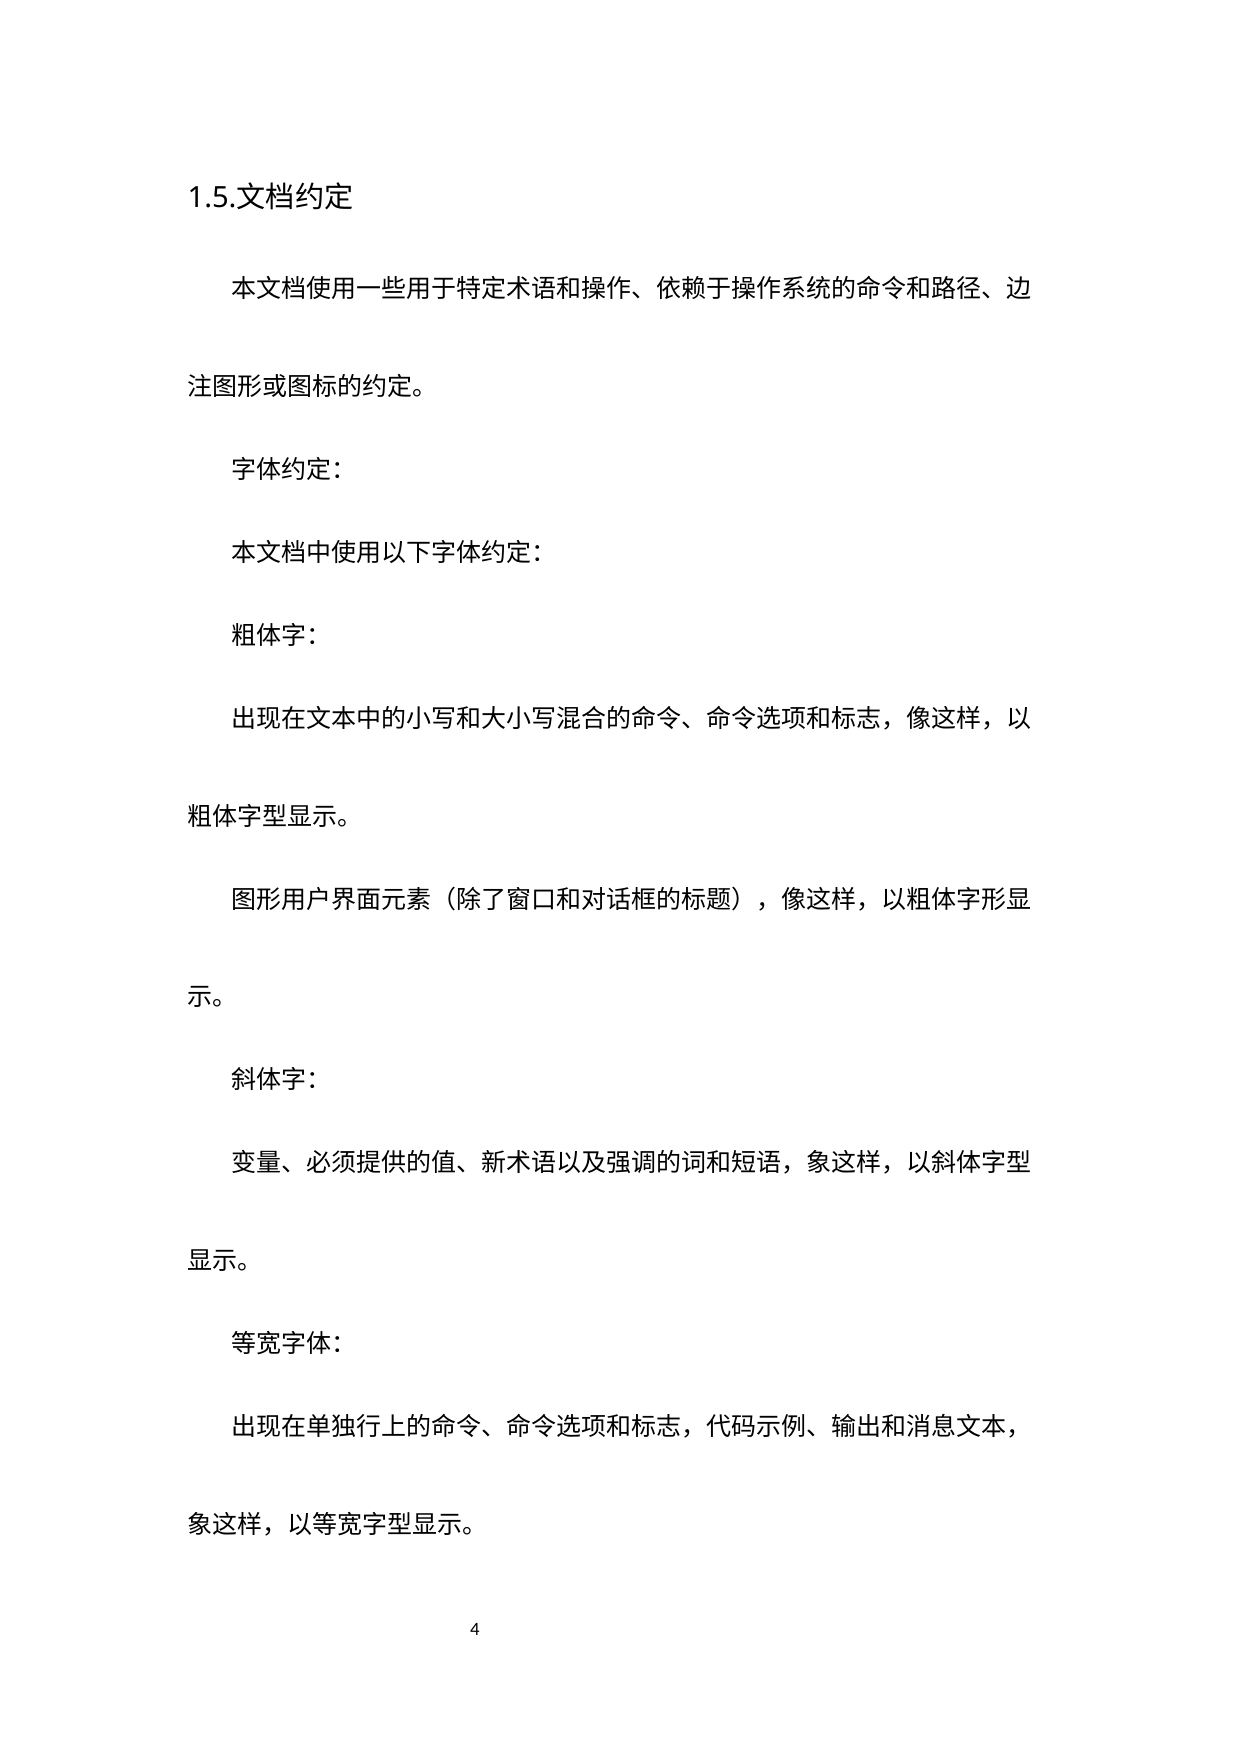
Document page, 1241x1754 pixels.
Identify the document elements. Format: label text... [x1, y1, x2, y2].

subtitle 1.5.文档约定 [187, 162, 1053, 227]
text 图形用户界面元素（除了窗口和对话框的标题），像这样，以粗体字形显示。 [187, 865, 1053, 1027]
text 出现在文本中的小写和大小写混合的命令、命令选项和标志，像这样，以粗体字型显示。 [187, 684, 1053, 847]
text 出现在单独行上的命令、命令选项和标志，代码示例、输出和消息文本，象这样，以等宽字型显示。 [187, 1392, 1053, 1555]
text 等宽字体： [187, 1309, 1053, 1374]
text 粗体字： [187, 601, 1053, 666]
text 变量、必须提供的值、新术语以及强调的词和短语，象这样，以斜体字型显示。 [187, 1128, 1053, 1291]
text 本文档使用一些用于特定术语和操作、依赖于操作系统的命令和路径、边注图形或图标的约定。 [187, 254, 1053, 417]
text 斜体字： [187, 1045, 1053, 1110]
text 本文档中使用以下字体约定： [187, 518, 1053, 583]
text 字体约定： [187, 435, 1053, 500]
